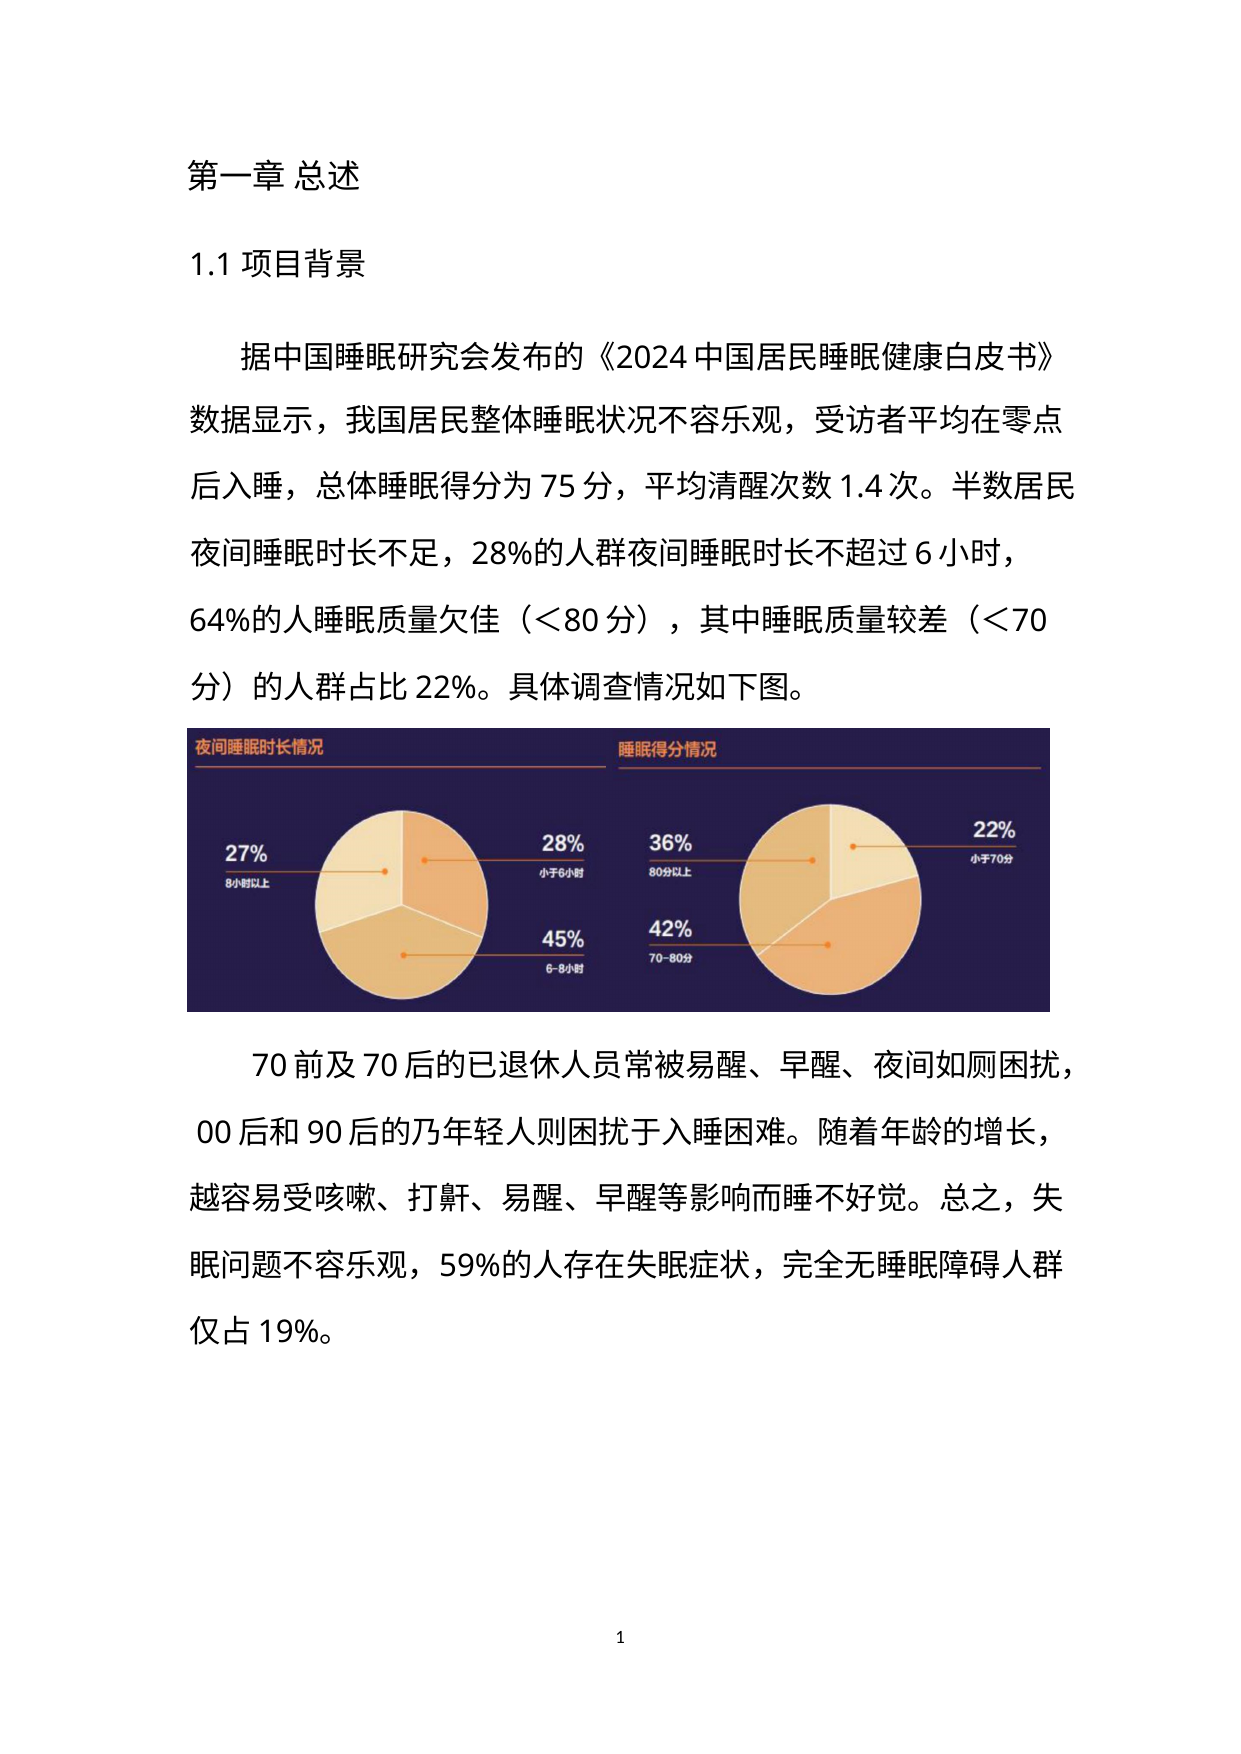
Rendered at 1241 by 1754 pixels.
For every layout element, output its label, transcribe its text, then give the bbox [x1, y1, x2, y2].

picture [187, 728, 1050, 1012]
text 64%的人睡眠质量欠佳（＜80分），其中睡眠质量较差（＜70分）的人群占比22%。具体调查情况如下图。 [189, 595, 1084, 707]
text 据中国睡眠研究会发布的《2024中国居民睡眠健康白皮书》 [187, 332, 1068, 377]
subtitle 第一章 总述 [186, 150, 1084, 198]
subtitle 1.1 项目背景 [189, 239, 1084, 285]
text 数据显示，我国居民整体睡眠状况不容乐观，受访者平均在零点后入睡，总体睡眠得分为75分，平均清醒次数1.4次。半数居民夜间睡眠时长不足，28%的人群夜间睡眠时长不超过6小时， [189, 395, 1084, 574]
text 70前及70后的已退休人员常被易醒、早醒、夜间如厕困扰， 00后和90后的乃年轻人则困扰于入睡困难。随着年龄的增长，越容易受咳嗽、打鼾、易醒、早醒等影响而睡不好觉。总之，失眠问题不容乐观，59%的人存在失眠症状，完全无睡眠障碍人群仅占19%。 [189, 1040, 1084, 1352]
